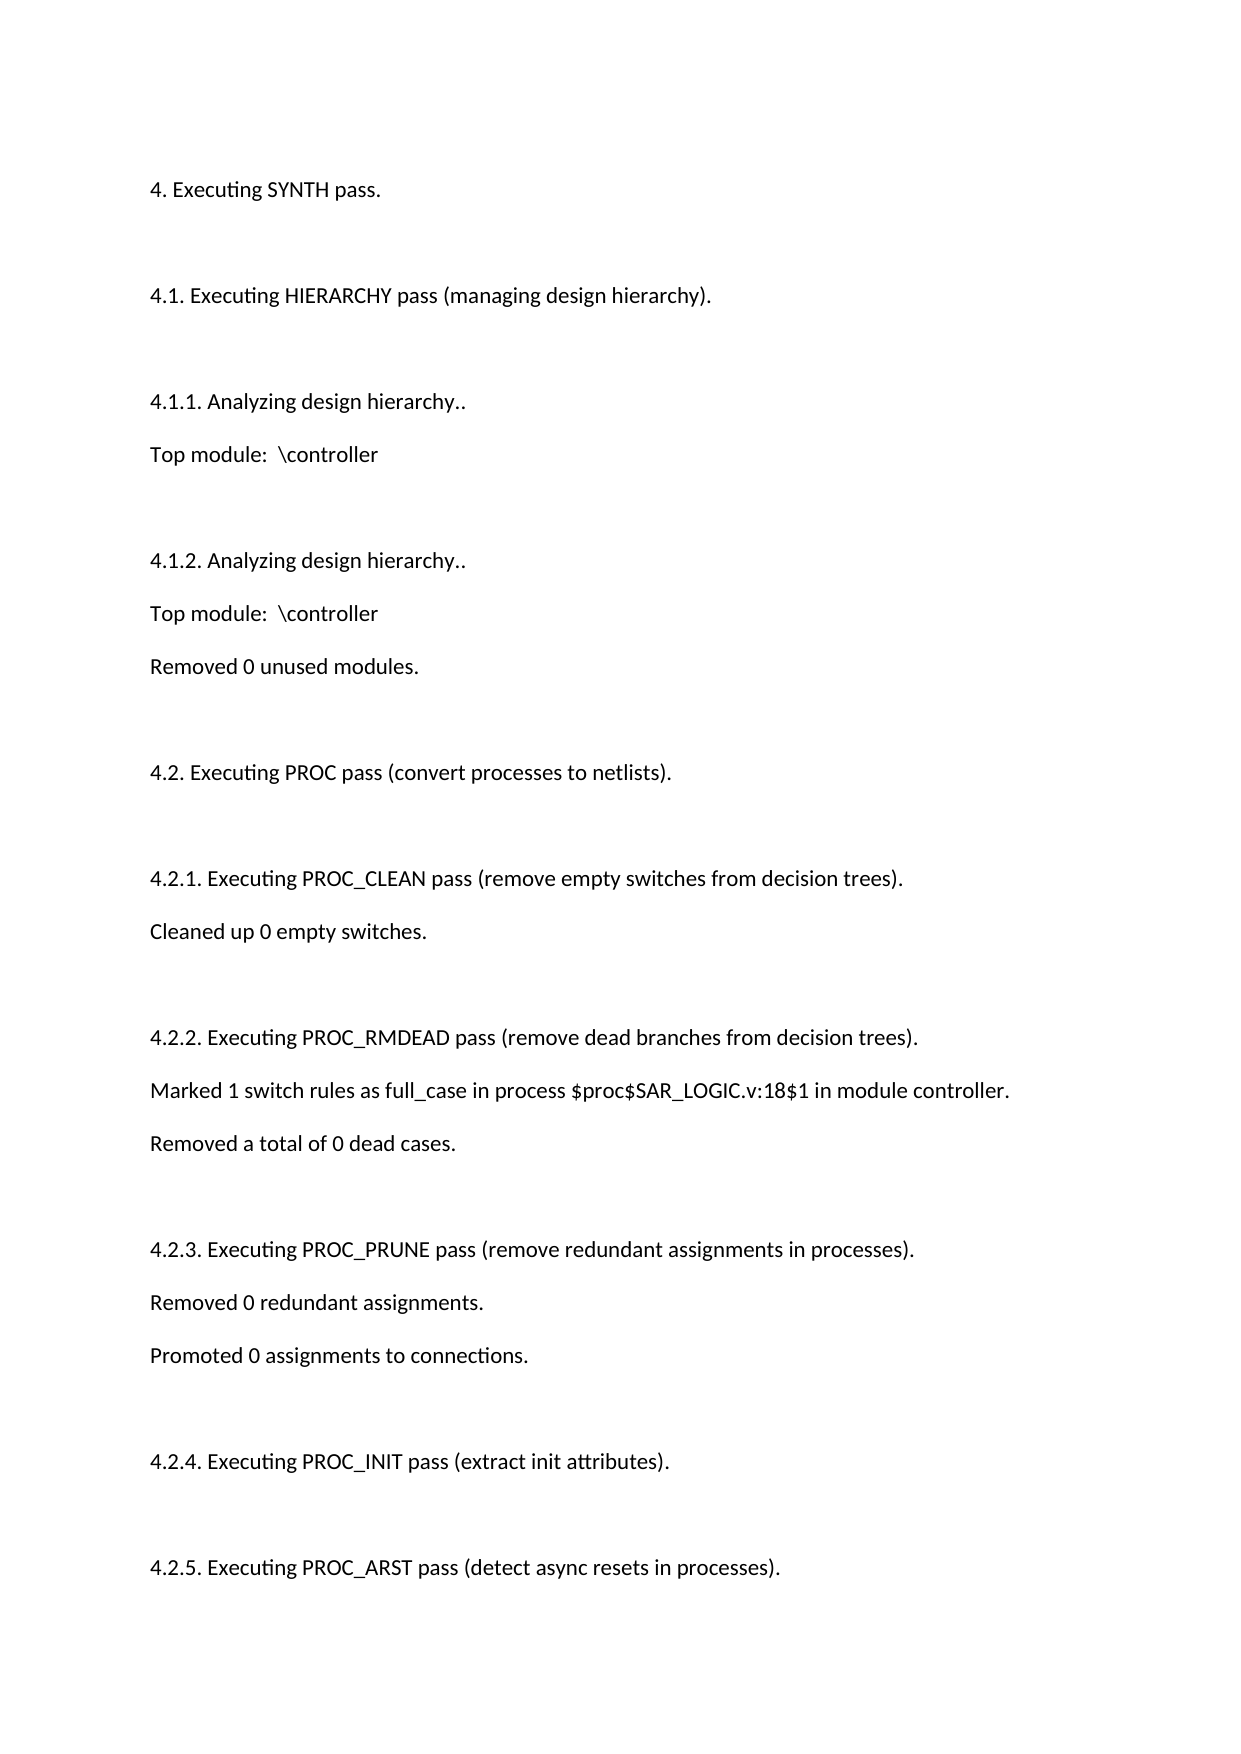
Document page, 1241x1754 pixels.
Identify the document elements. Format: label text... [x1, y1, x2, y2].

text 4.2.4. Executing PROC_INIT pass (extract init attributes). [150, 1447, 1090, 1476]
text Removed a total of 0 dead cases. [150, 1129, 1090, 1157]
text Removed 0 unused modules. [150, 652, 1090, 680]
text 4.1. Executing HIERARCHY pass (managing design hierarchy). [150, 281, 1090, 309]
text Marked 1 switch rules as full_case in process $proc$SAR_LOGIC.v:18$1 in module controller. [150, 1076, 1090, 1104]
text Top module: \controller [150, 440, 1090, 468]
text 4.2.5. Executing PROC_ARST pass (detect async resets in processes). [150, 1553, 1090, 1582]
text 4.2.1. Executing PROC_CLEAN pass (remove empty switches from decision trees). [150, 864, 1090, 892]
text Top module: \controller [150, 599, 1090, 627]
text Cleaned up 0 empty switches. [150, 917, 1090, 945]
text Promoted 0 assignments to connections. [150, 1341, 1090, 1369]
text 4.2. Executing PROC pass (convert processes to netlists). [150, 758, 1090, 786]
text 4.2.2. Executing PROC_RMDEAD pass (remove dead branches from decision trees). [150, 1023, 1090, 1051]
text 4. Executing SYNTH pass. [150, 175, 1090, 203]
text 4.1.1. Analyzing design hierarchy.. [150, 387, 1090, 415]
text 4.2.3. Executing PROC_PRUNE pass (remove redundant assignments in processes). [150, 1235, 1090, 1263]
text 4.1.2. Analyzing design hierarchy.. [150, 546, 1090, 574]
text Removed 0 redundant assignments. [150, 1288, 1090, 1316]
